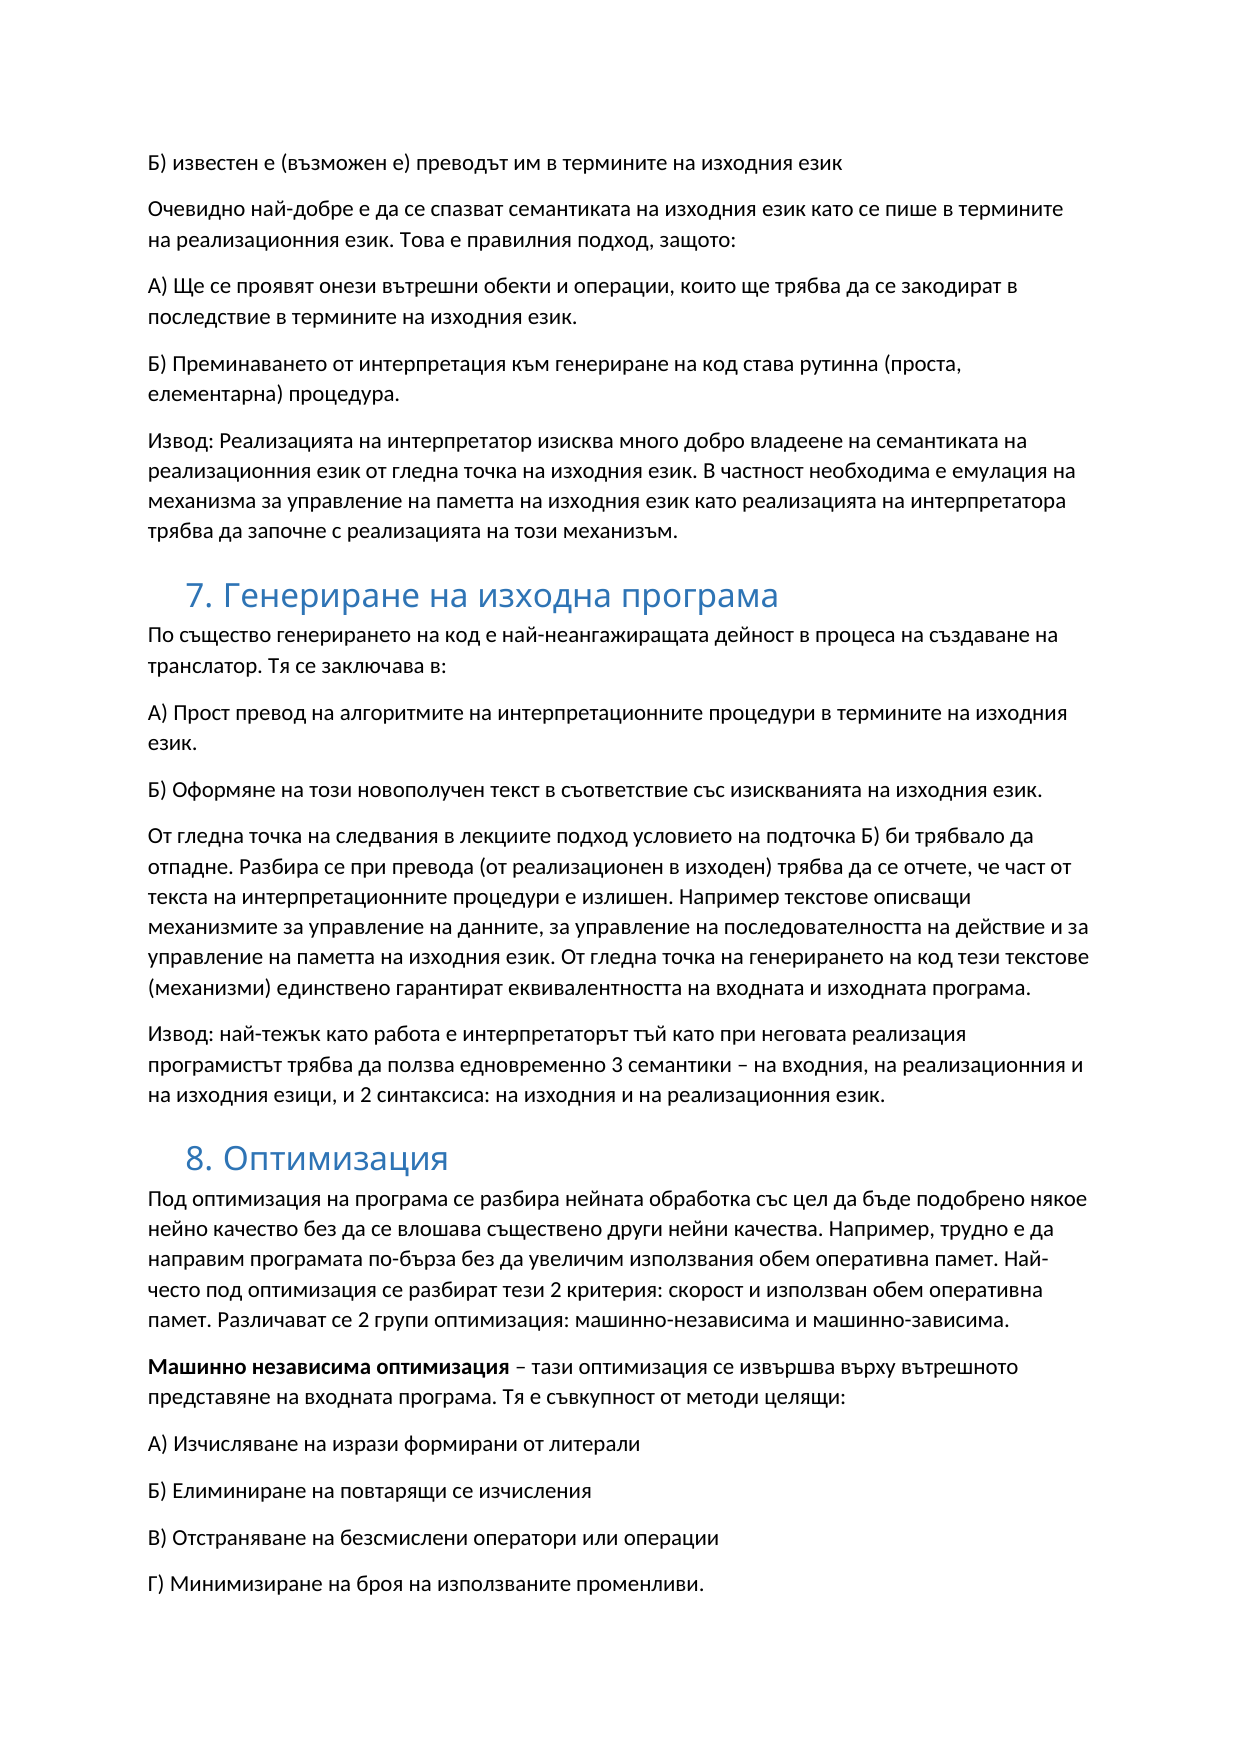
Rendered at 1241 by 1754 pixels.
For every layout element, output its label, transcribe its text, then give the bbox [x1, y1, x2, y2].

subtitle Генериране на изходна програма [185, 572, 1093, 617]
text Извод: най-тежък като работа е интерпретаторът тъй като при неговата реализация програмистът трябва да ползва едновременно 3 семантики – на входния, на реализационния и на изходния езици, и 2 синтаксиса: на изходния и на реализационния език. [148, 1019, 1093, 1108]
text Очевидно най-добре е да се спазват семантиката на изходния език като се пише в термините на реализационния език. Това е правилния подход, защото: [148, 194, 1093, 253]
text Машинно независима оптимизация – тази оптимизация се извършва върху вътрешното представяне на входната програма. Тя е съвкупност от методи целящи: [148, 1352, 1093, 1410]
text Б) Преминаването от интерпретация към генериране на код става рутинна (проста, елементарна) процедура. [148, 349, 1093, 407]
text Б) известен е (възможен е) преводът им в термините на изходния език [148, 148, 1093, 176]
text А) Прост превод на алгоритмите на интерпретационните процедури в термините на изходния език. [148, 698, 1093, 756]
text От гледна точка на следвания в лекциите подход условието на подточка Б) би трябвало да отпадне. Разбира се при превода (от реализационен в изходен) трябва да се отчете, че част от текста на интерпретационните процедури е излишен. Например текстове описващи механизмите за управление на данните, за управление на последователността на действие и за управление на паметта на изходния език. От гледна точка на генерирането на код тези текстове (механизми) единствено гарантират еквивалентността на входната и изходната програма. [148, 822, 1093, 1001]
text Извод: Реализацията на интерпретатор изисква много добро владеене на семантиката на реализационния език от гледна точка на изходния език. В частност необходима е емулация на механизма за управление на паметта на изходния език като реализацията на интерпретатора трябва да започне с реализацията на този механизъм. [148, 426, 1093, 544]
text По същество генерирането на код е най-неангажиращата дейност в процеса на създаване на транслатор. Тя се заключава в: [148, 621, 1093, 679]
text А) Изчисляване на изрази формирани от литерали [148, 1429, 1093, 1457]
subtitle Оптимизация [185, 1135, 1093, 1181]
text Г) Минимизиране на броя на използваните променливи. [148, 1569, 1093, 1597]
text А) Ще се проявят онези вътрешни обекти и операции, които ще трябва да се закодират в последствие в термините на изходния език. [148, 272, 1093, 330]
text Б) Оформяне на този новополучен текст в съответствие със изискванията на изходния език. [148, 775, 1093, 803]
text Б) Елиминиране на повтарящи се изчисления [148, 1476, 1093, 1504]
text В) Отстраняване на безсмислени оператори или операции [148, 1523, 1093, 1551]
text Под оптимизация на програма се разбира нейната обработка със цел да бъде подобрено някое нейно качество без да се влошава съществено други нейни качества. Например, трудно е да направим програмата по-бърза без да увеличим използвания обем оперативна памет. Най-често под оптимизация се разбират тези 2 критерия: скорост и използван обем оперативна памет. Различават се 2 групи оптимизация: машинно-независима и машинно-зависима. [148, 1184, 1093, 1333]
